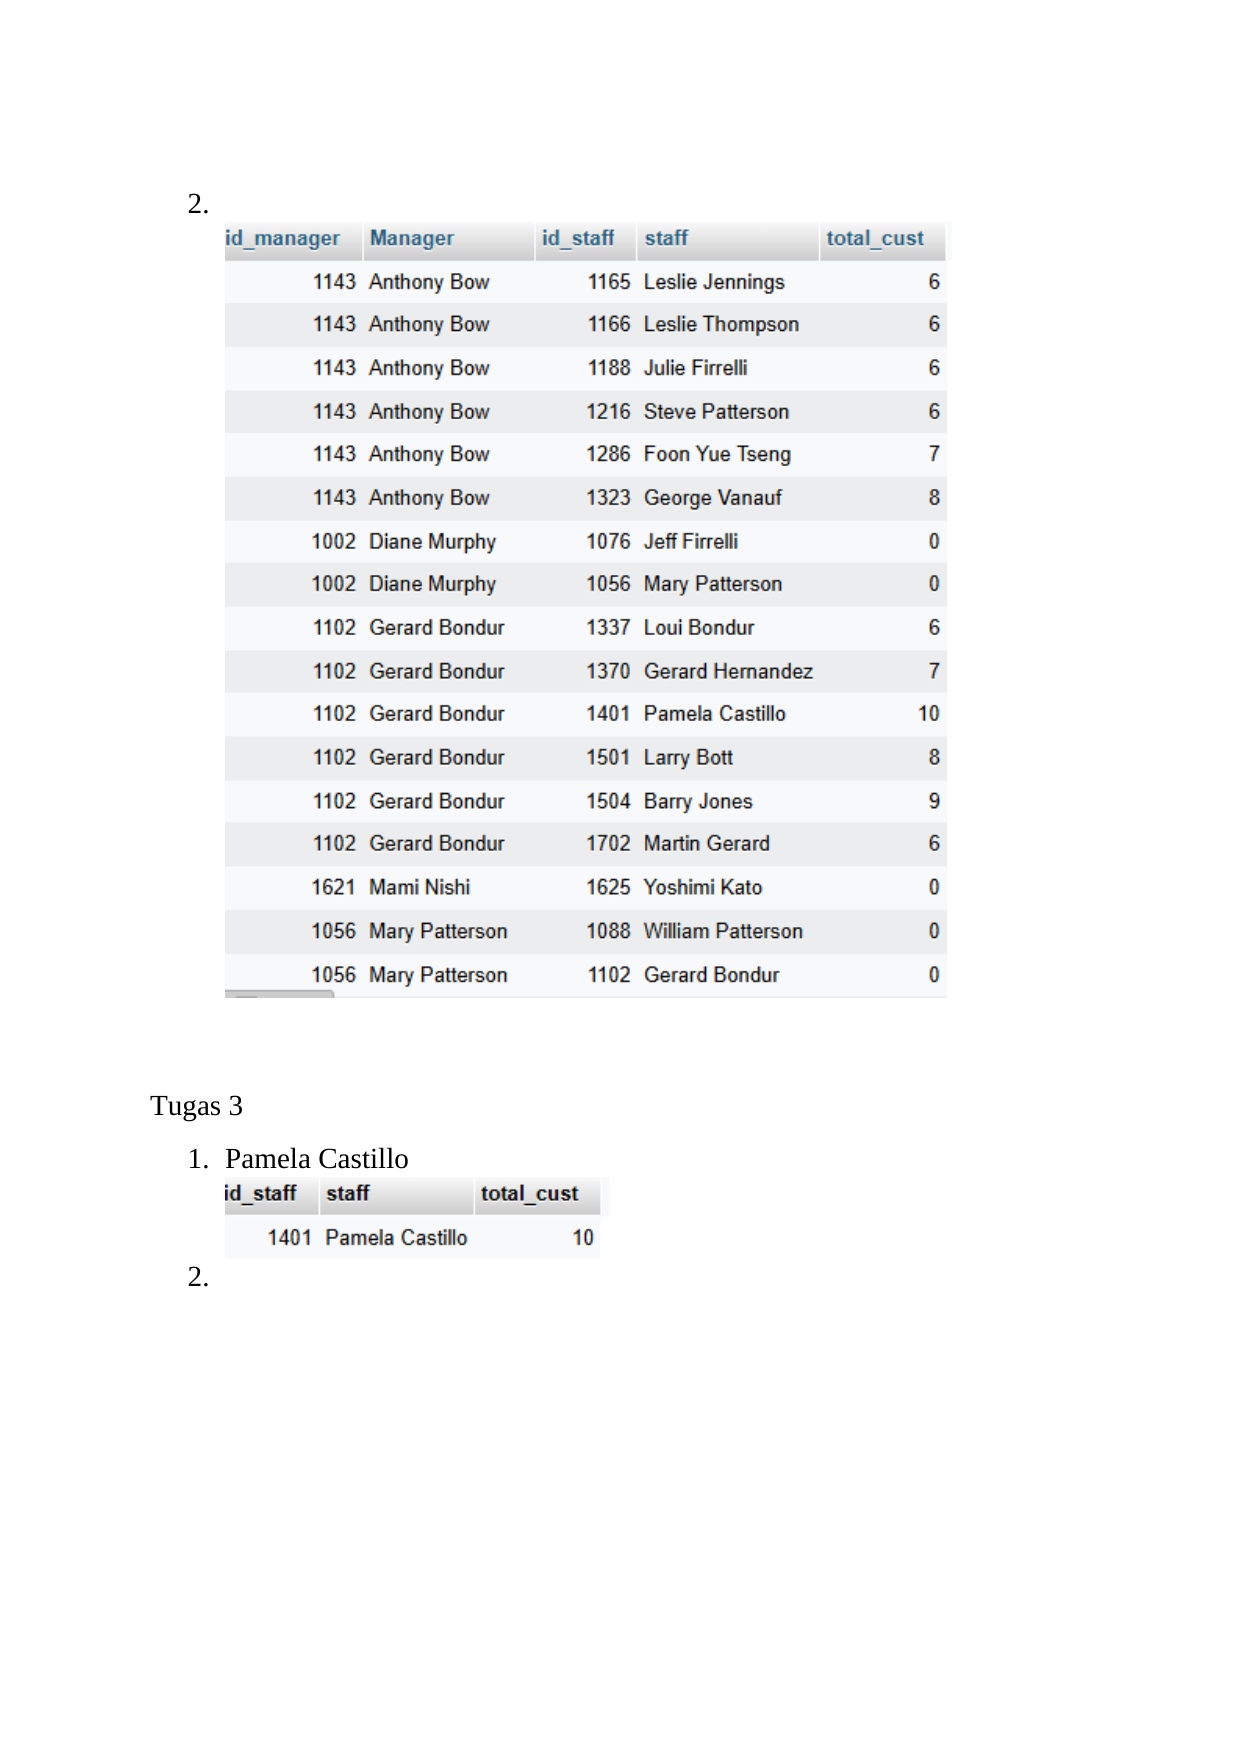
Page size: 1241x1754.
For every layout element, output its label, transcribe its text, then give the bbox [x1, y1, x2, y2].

picture [225, 222, 952, 998]
picture [225, 1177, 610, 1258]
text Tugas 3 [150, 1088, 1090, 1122]
list Pamela Castillo [187, 1141, 1090, 1175]
